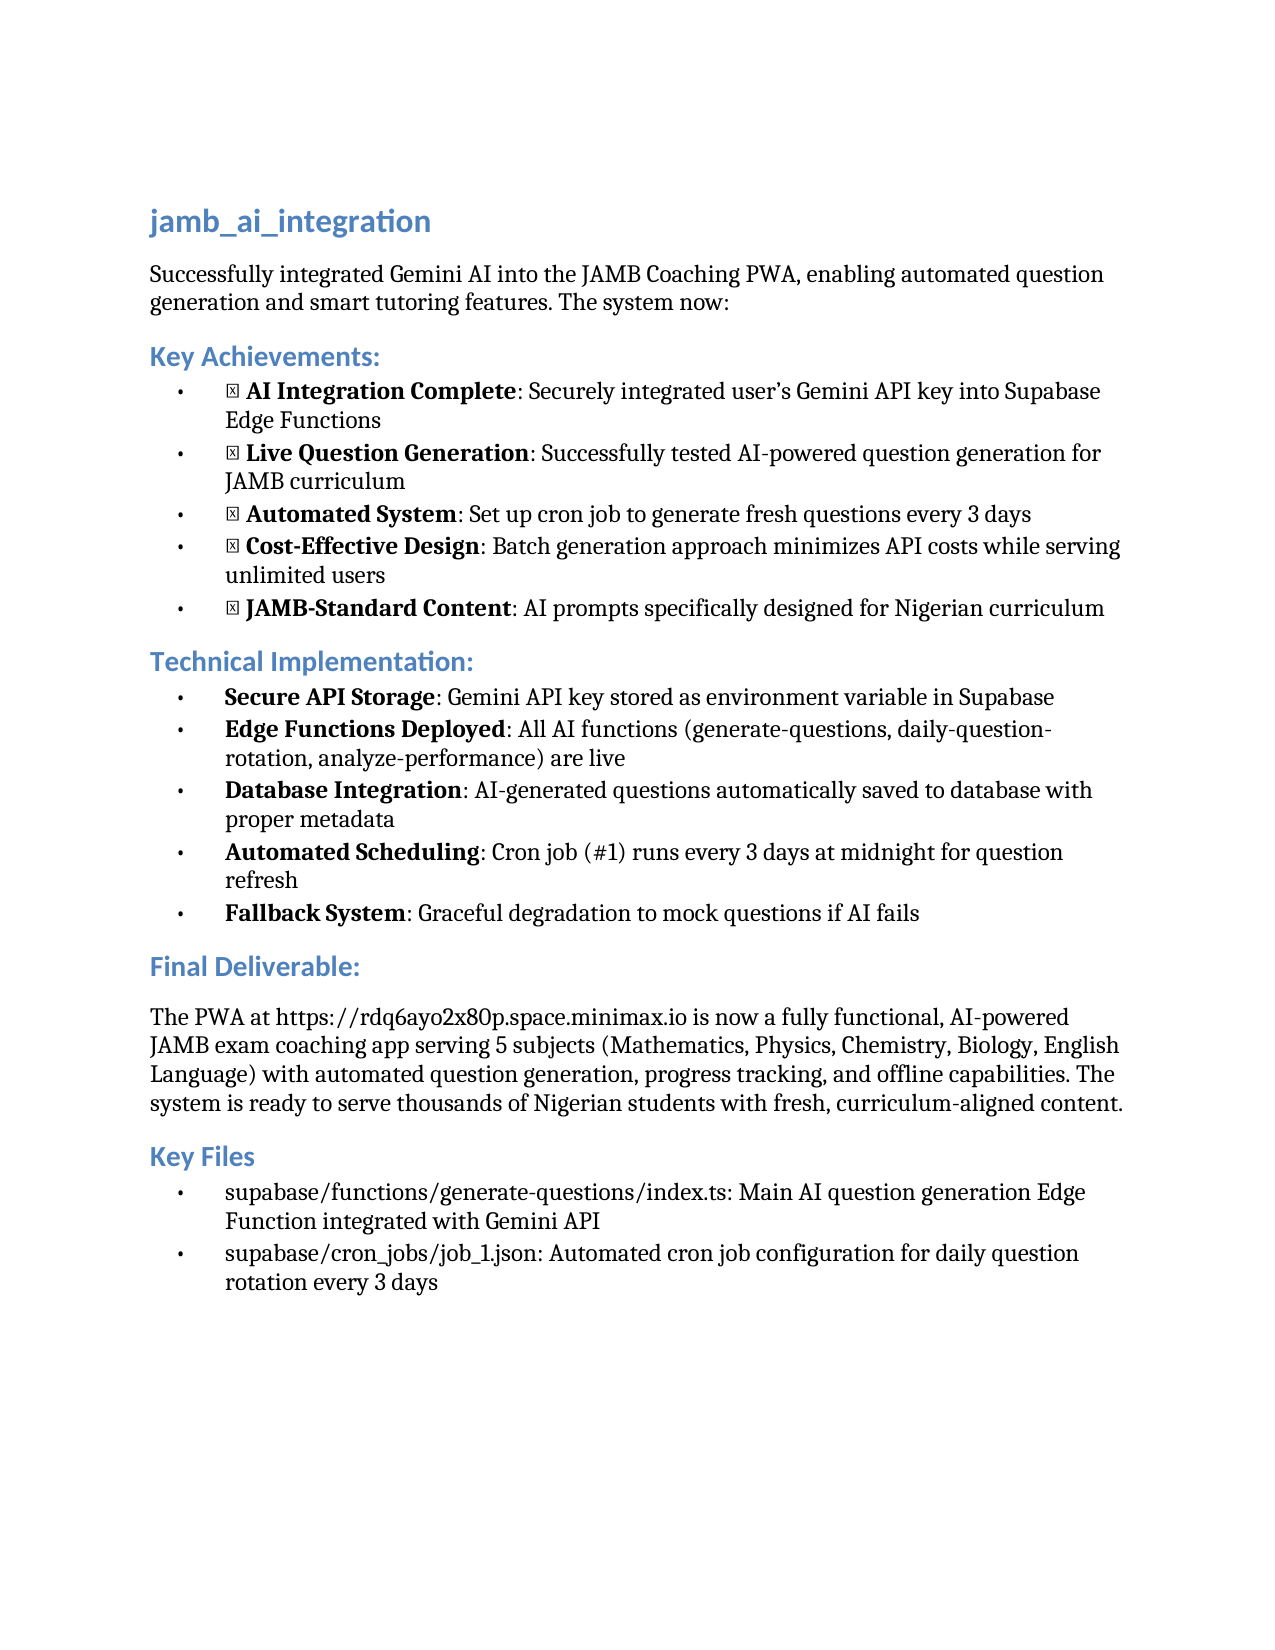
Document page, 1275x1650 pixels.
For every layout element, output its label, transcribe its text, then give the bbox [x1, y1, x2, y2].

list Secure API Storage: Gemini API key stored as environment variable in Supabase [175, 682, 1125, 711]
list supabase/cron_jobs/job_1.json: Automated cron job configuration for daily question rotation every 3 days [175, 1239, 1125, 1297]
list supabase/functions/generate-questions/index.ts: Main AI question generation Edge Function integrated with Gemini API [175, 1178, 1125, 1235]
list Database Integration: AI-generated questions automatically saved to database with proper metadata [175, 776, 1125, 834]
list Edge Functions Deployed: All AI functions (generate-questions, daily-question-rotation, analyze-performance) are live [175, 715, 1125, 772]
list ✅ Live Question Generation: Successfully tested AI-powered question generation for JAMB curriculum [175, 438, 1125, 496]
subtitle Final Deliverable: [150, 948, 1125, 984]
list ✅ Cost-Effective Design: Batch generation approach minimizes API costs while serving unlimited users [175, 532, 1125, 590]
list ✅ AI Integration Complete: Securely integrated user’s Gemini API key into Supabase Edge Functions [175, 377, 1125, 435]
subtitle Technical Implementation: [150, 643, 1125, 679]
subtitle jamb_ai_integration [150, 200, 1125, 241]
text The PWA at https://rdq6ayo2x80p.space.minimax.io is now a fully functional, AI-powered JAMB exam coaching app serving 5 subjects (Mathematics, Physics, Chemistry, Biology, English Language) with automated question generation, progress tracking, and offline capabilities. The system is ready to serve thousands of Nigerian students with fresh, curriculum-aligned content. [150, 1003, 1125, 1118]
list Fallback System: Graceful degradation to mock questions if AI fails [175, 899, 1125, 927]
list ✅ Automated System: Set up cron job to generate fresh questions every 3 days [175, 500, 1125, 528]
list Automated Scheduling: Cron job (#1) runs every 3 days at midnight for question refresh [175, 837, 1125, 895]
list ✅ JAMB-Standard Content: AI prompts specifically designed for Nigerian curriculum [175, 593, 1125, 622]
text Successfully integrated Gemini AI into the JAMB Coaching PWA, enabling automated question generation and smart tutoring features. The system now: [150, 259, 1125, 317]
subtitle Key Achievements: [150, 338, 1125, 373]
subtitle Key Files [150, 1138, 1125, 1174]
